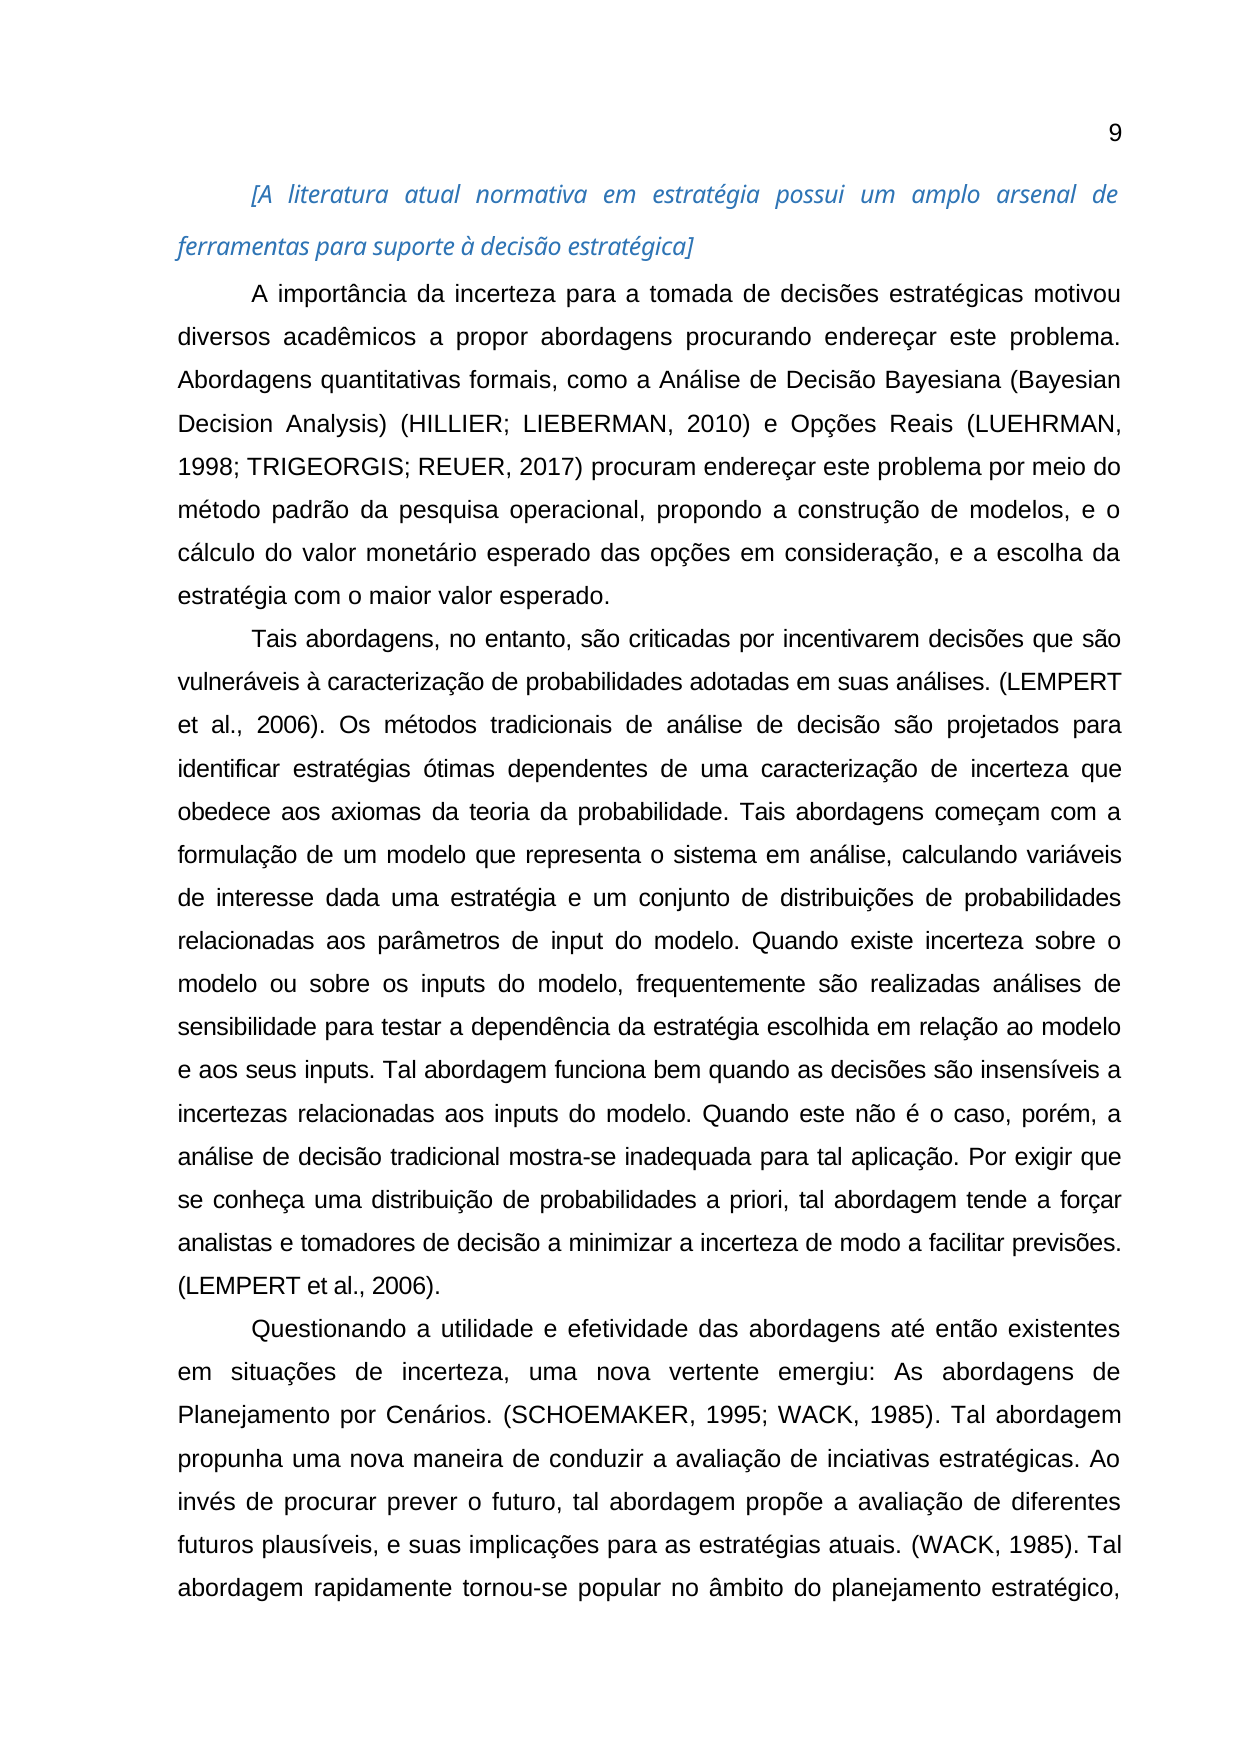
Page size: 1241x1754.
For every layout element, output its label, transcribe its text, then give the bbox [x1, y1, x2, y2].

text Tais abordagens, no entanto, são criticadas por incentivarem decisões que são vulneráveis à caracterização de probabilidades adotadas em suas análises. (LEMPERT et al., 2006). Os métodos tradicionais de análise de decisão são projetados para identificar estratégias ótimas dependentes de uma caracterização de incerteza que obedece aos axiomas da teoria da probabilidade. Tais abordagens começam com a formulação de um modelo que representa o sistema em análise, calculando variáveis de interesse dada uma estratégia e um conjunto de distribuições de probabilidades relacionadas aos parâmetros de input do modelo. Quando existe incerteza sobre o modelo ou sobre os inputs do modelo, frequentemente são realizadas análises de sensibilidade para testar a dependência da estratégia escolhida em relação ao modelo e aos seus inputs. Tal abordagem funciona bem quando as decisões são insensíveis a incertezas relacionadas aos inputs do modelo. Quando este não é o caso, porém, a análise de decisão tradicional mostra-se inadequada para tal aplicação. Por exigir que se conheça uma distribuição de probabilidades a priori, tal abordagem tende a forçar analistas e tomadores de decisão a minimizar a incerteza de modo a facilitar previsões. (LEMPERT et al., 2006). [177, 624, 1122, 1300]
subtitle [A literatura atual normativa em estratégia possui um amplo arsenal de ferramentas para suporte à decisão estratégica] [177, 177, 1122, 262]
text A importância da incerteza para a tomada de decisões estratégicas motivou diversos acadêmicos a propor abordagens procurando endereçar este problema. Abordagens quantitativas formais, como a Análise de Decisão Bayesiana (Bayesian Decision Analysis) (HILLIER; LIEBERMAN, 2010) e Opções Reais (LUEHRMAN, 1998; TRIGEORGIS; REUER, 2017) procuram endereçar este problema por meio do método padrão da pesquisa operacional, propondo a construção de modelos, e o cálculo do valor monetário esperado das opções em consideração, e a escolha da estratégia com o maior valor esperado. [177, 279, 1122, 610]
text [177, 1314, 1122, 1602]
